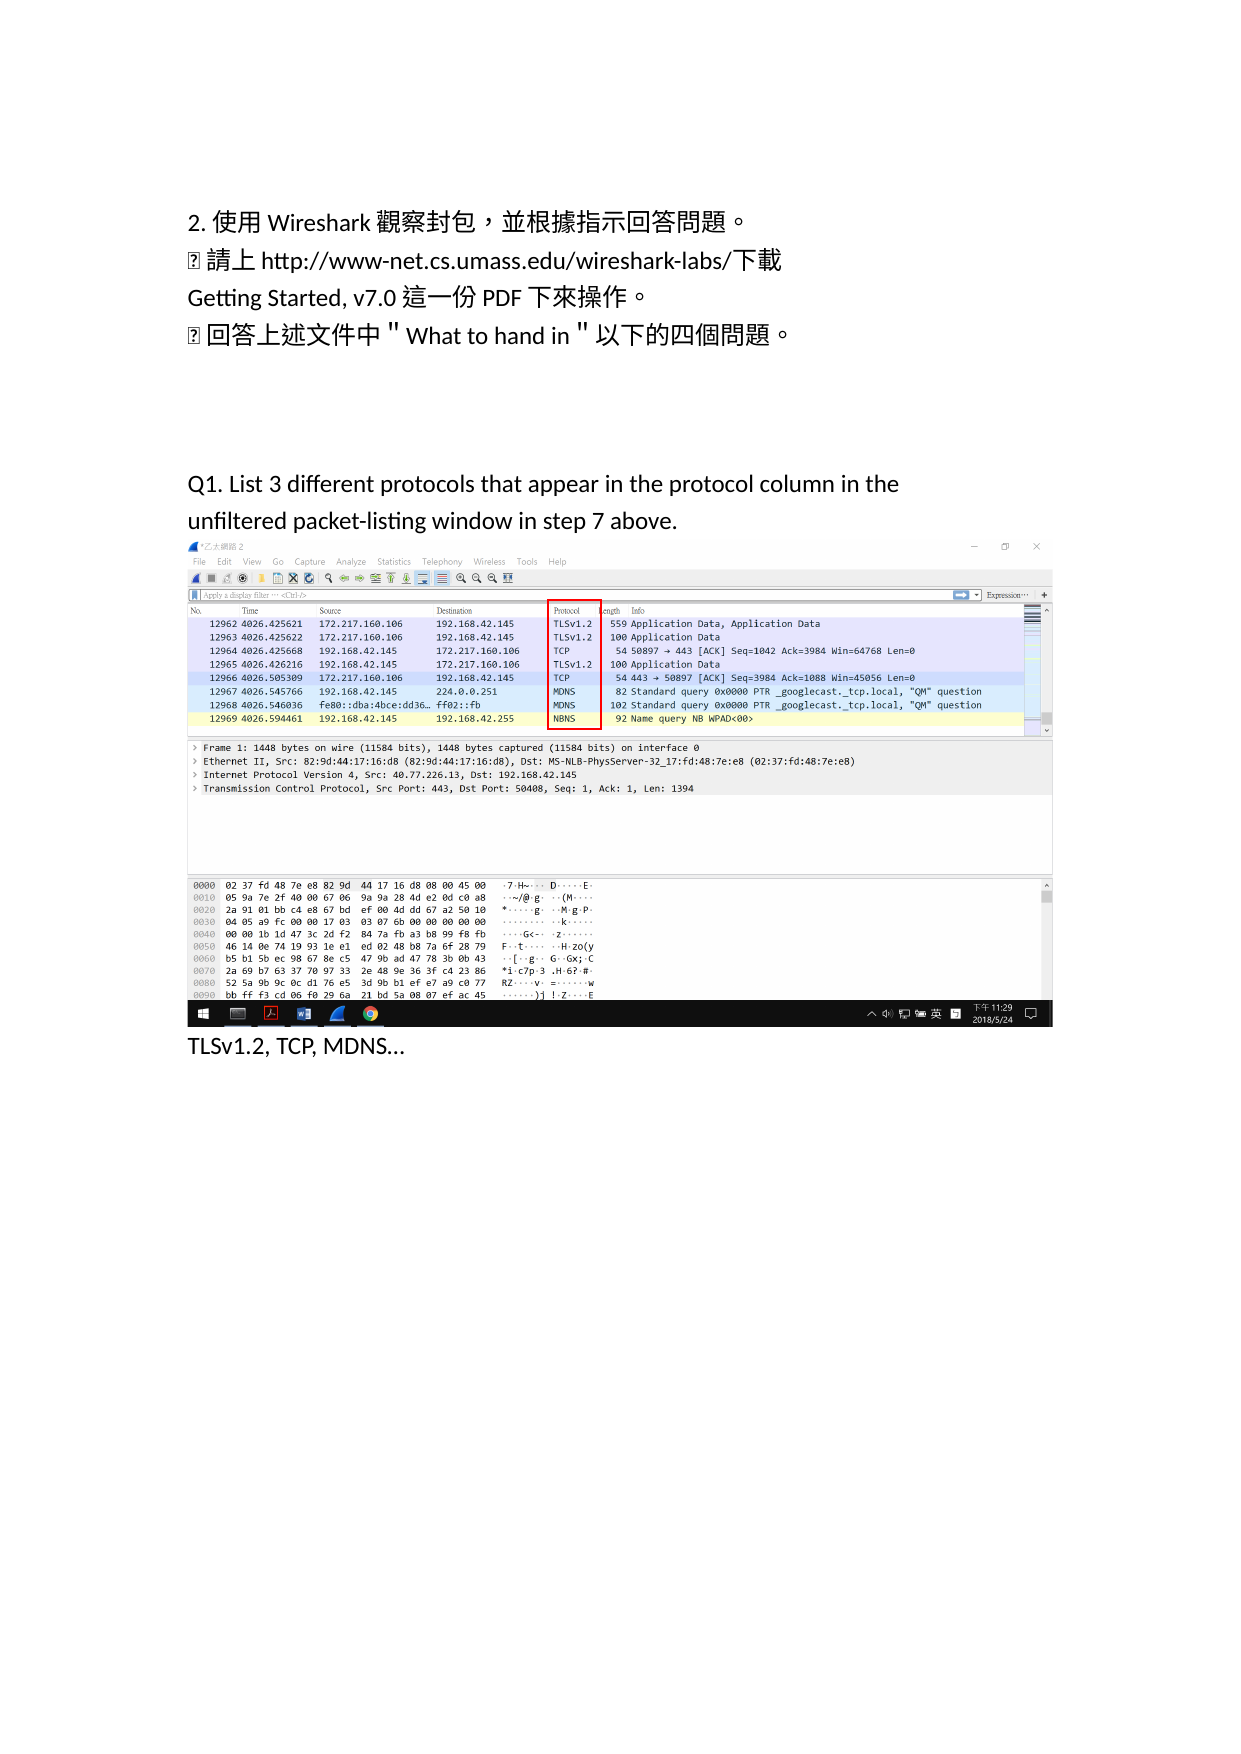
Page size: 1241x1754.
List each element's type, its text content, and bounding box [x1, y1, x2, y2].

text unfiltered packet-listing window in step 7 above. [187, 502, 1053, 539]
text TLSv1.2, TCP, MDNS… [187, 1027, 1053, 1064]
text Q1. List 3 different protocols that appear in the protocol column in the [187, 464, 1053, 502]
text 2. 使用Wireshark 觀察封包，並根據指示回答問題。 [187, 202, 1053, 239]
text  回答上述文件中＂What to hand in＂以下的四個問題。 [187, 314, 1053, 352]
text Getting Started, v7.0 這一份PDF 下來操作。 [187, 277, 1053, 314]
picture [187, 539, 1053, 1027]
text  請上http://www-net.cs.umass.edu/wireshark-labs/下載 [187, 239, 1053, 277]
